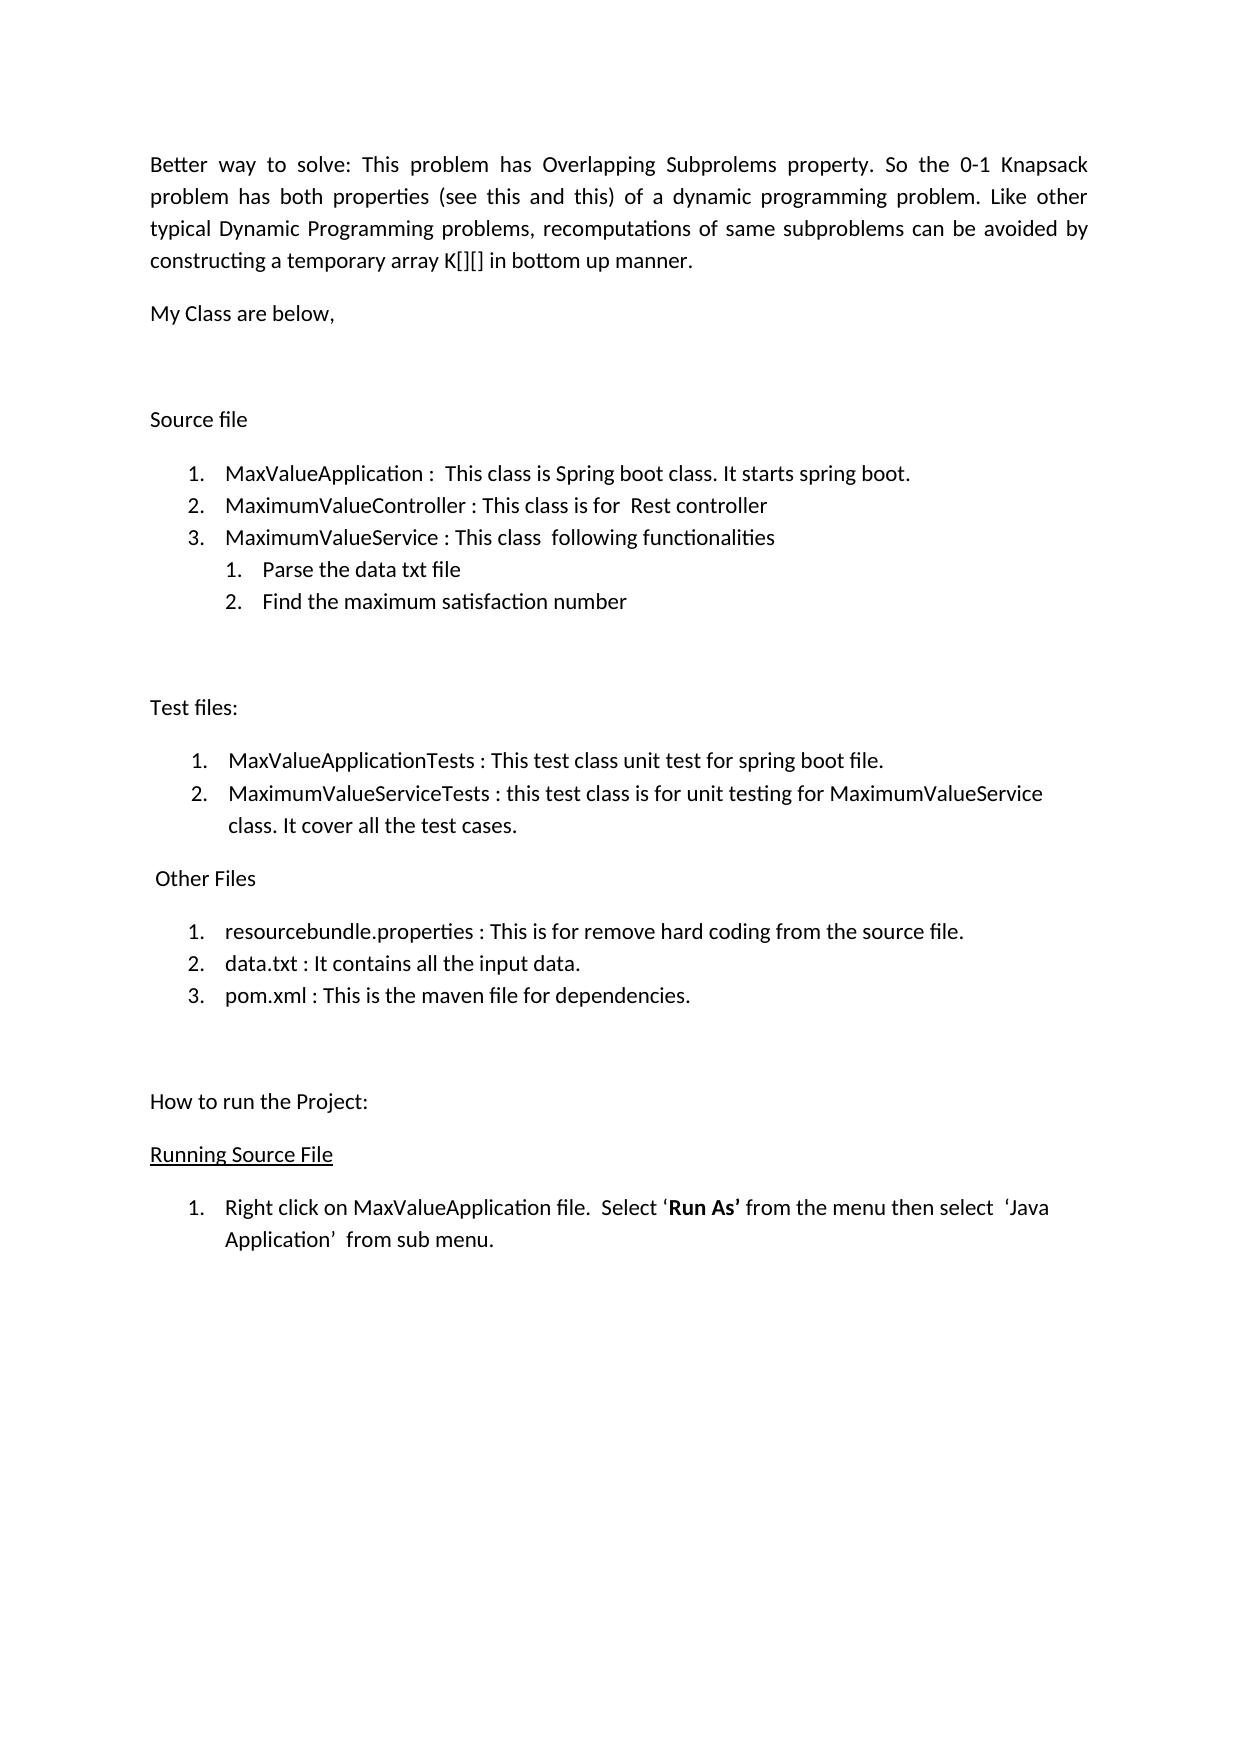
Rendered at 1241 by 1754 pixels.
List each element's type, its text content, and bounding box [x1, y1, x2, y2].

list resourcebundle.properties : This is for remove hard coding from the source file. [187, 917, 1090, 945]
list MaxValueApplication : This class is Spring boot class. It starts spring boot. [187, 459, 1090, 487]
list MaximumValueService : This class following functionalities [187, 523, 1090, 551]
text My Class are below, [150, 299, 1090, 328]
list pom.xml : This is the maven file for dependencies. [187, 981, 1090, 1009]
text Test files: [150, 693, 1090, 721]
list data.txt : It contains all the input data. [187, 949, 1090, 977]
text Other Files [150, 864, 1090, 892]
list MaximumValueServiceTests : this test class is for unit testing for MaximumValueService class. It cover all the test cases. [191, 779, 1090, 839]
text Running Source File [150, 1140, 1090, 1168]
list Right click on MaxValueApplication file. Select ‘Run As’ from the menu then select ‘Java Application’ from sub menu. [187, 1193, 1090, 1253]
text Better way to solve: This problem has Overlapping Subprolems property. So the 0-1 Knapsack problem has both properties (see this and this) of a dynamic programming problem. Like other typical Dynamic Programming problems, recomputations of same subproblems can be avoided by constructing a temporary array K[][] in bottom up manner. [150, 150, 1090, 274]
list MaxValueApplicationTests : This test class unit test for spring boot file. [191, 746, 1090, 774]
list Parse the data txt file [225, 555, 1090, 583]
text Source file [150, 406, 1090, 434]
text How to run the Project: [150, 1087, 1090, 1115]
list Find the maximum satisfaction number [225, 587, 1090, 615]
list MaximumValueController : This class is for Rest controller [187, 491, 1090, 519]
